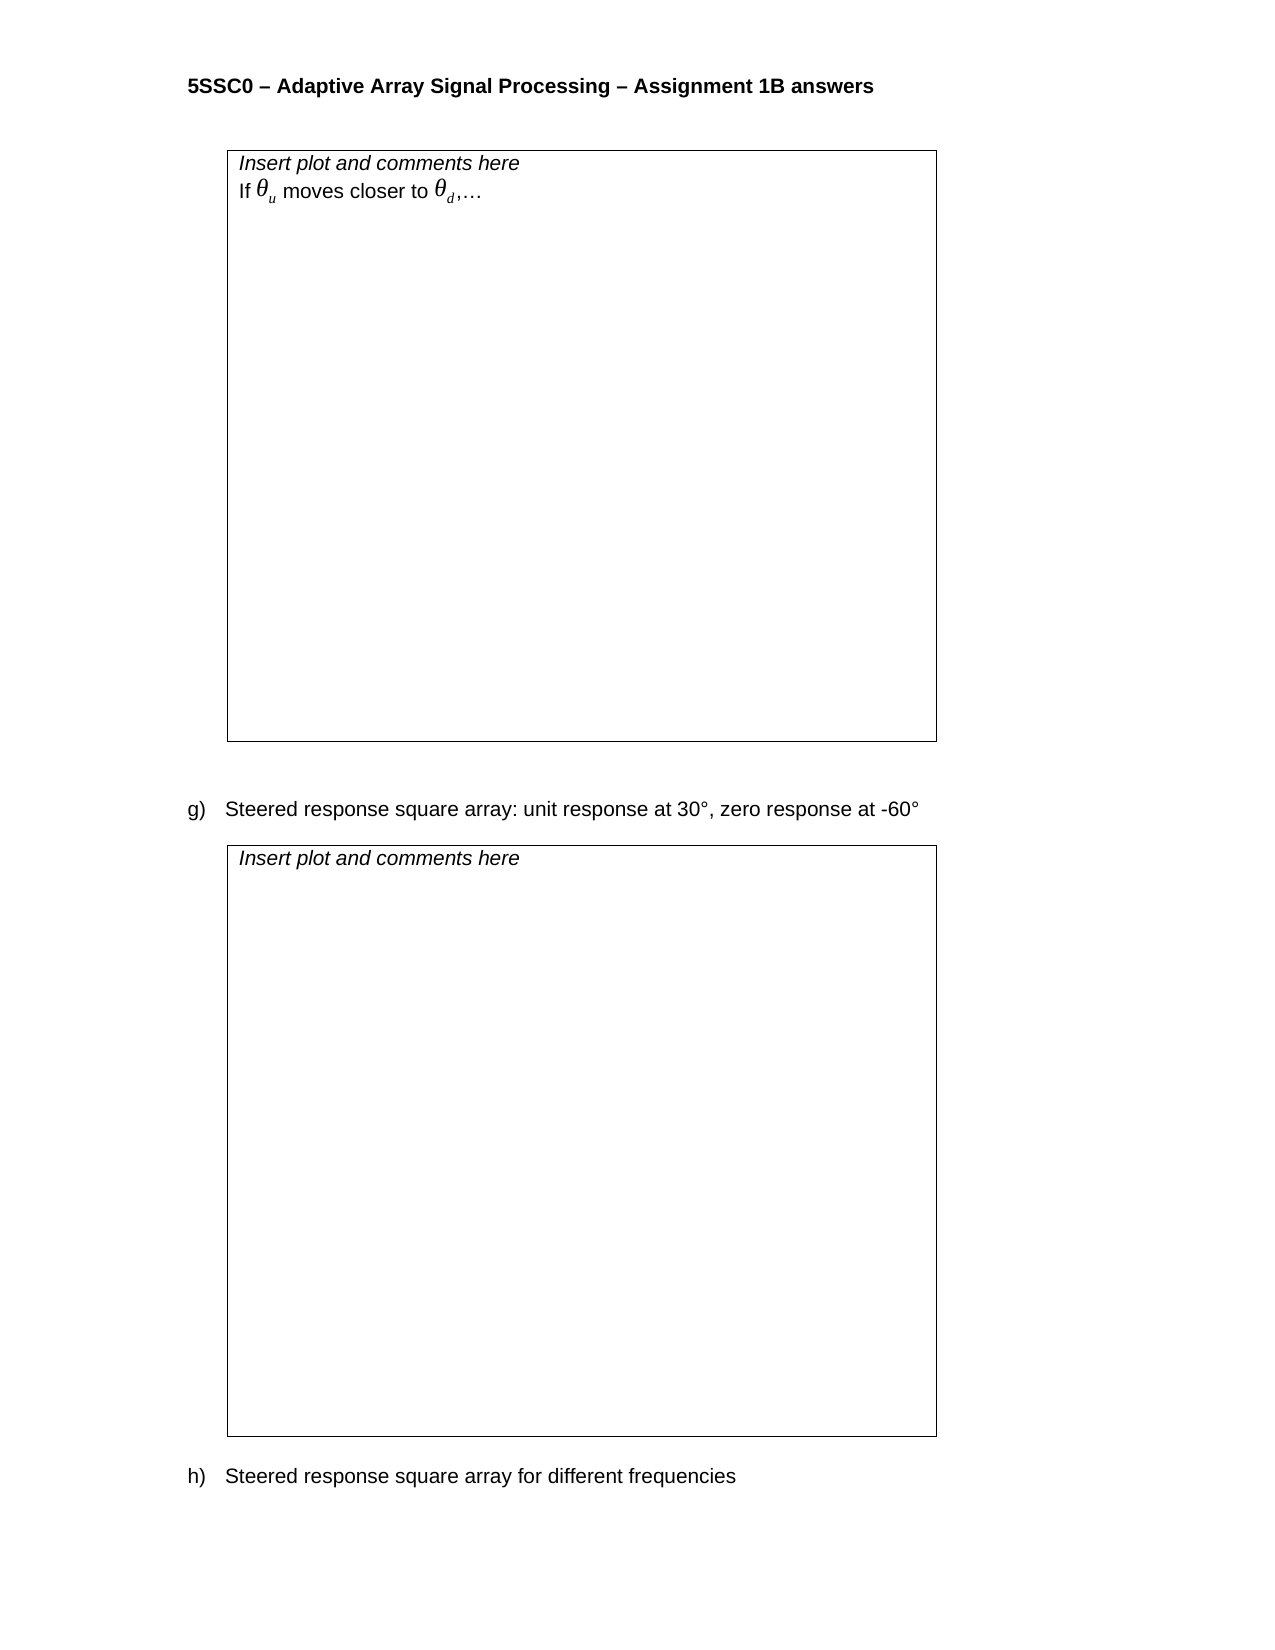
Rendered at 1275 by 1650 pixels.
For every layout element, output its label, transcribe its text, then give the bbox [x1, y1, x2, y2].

table_header Insert plot and comments here If moves closer to ,… [228, 151, 936, 741]
table_header Insert plot and comments here [228, 846, 936, 1436]
list Steered response square array: unit response at 30°, zero response at -60° [187, 797, 1125, 821]
list Steered response square array for different frequencies [187, 1464, 1125, 1488]
